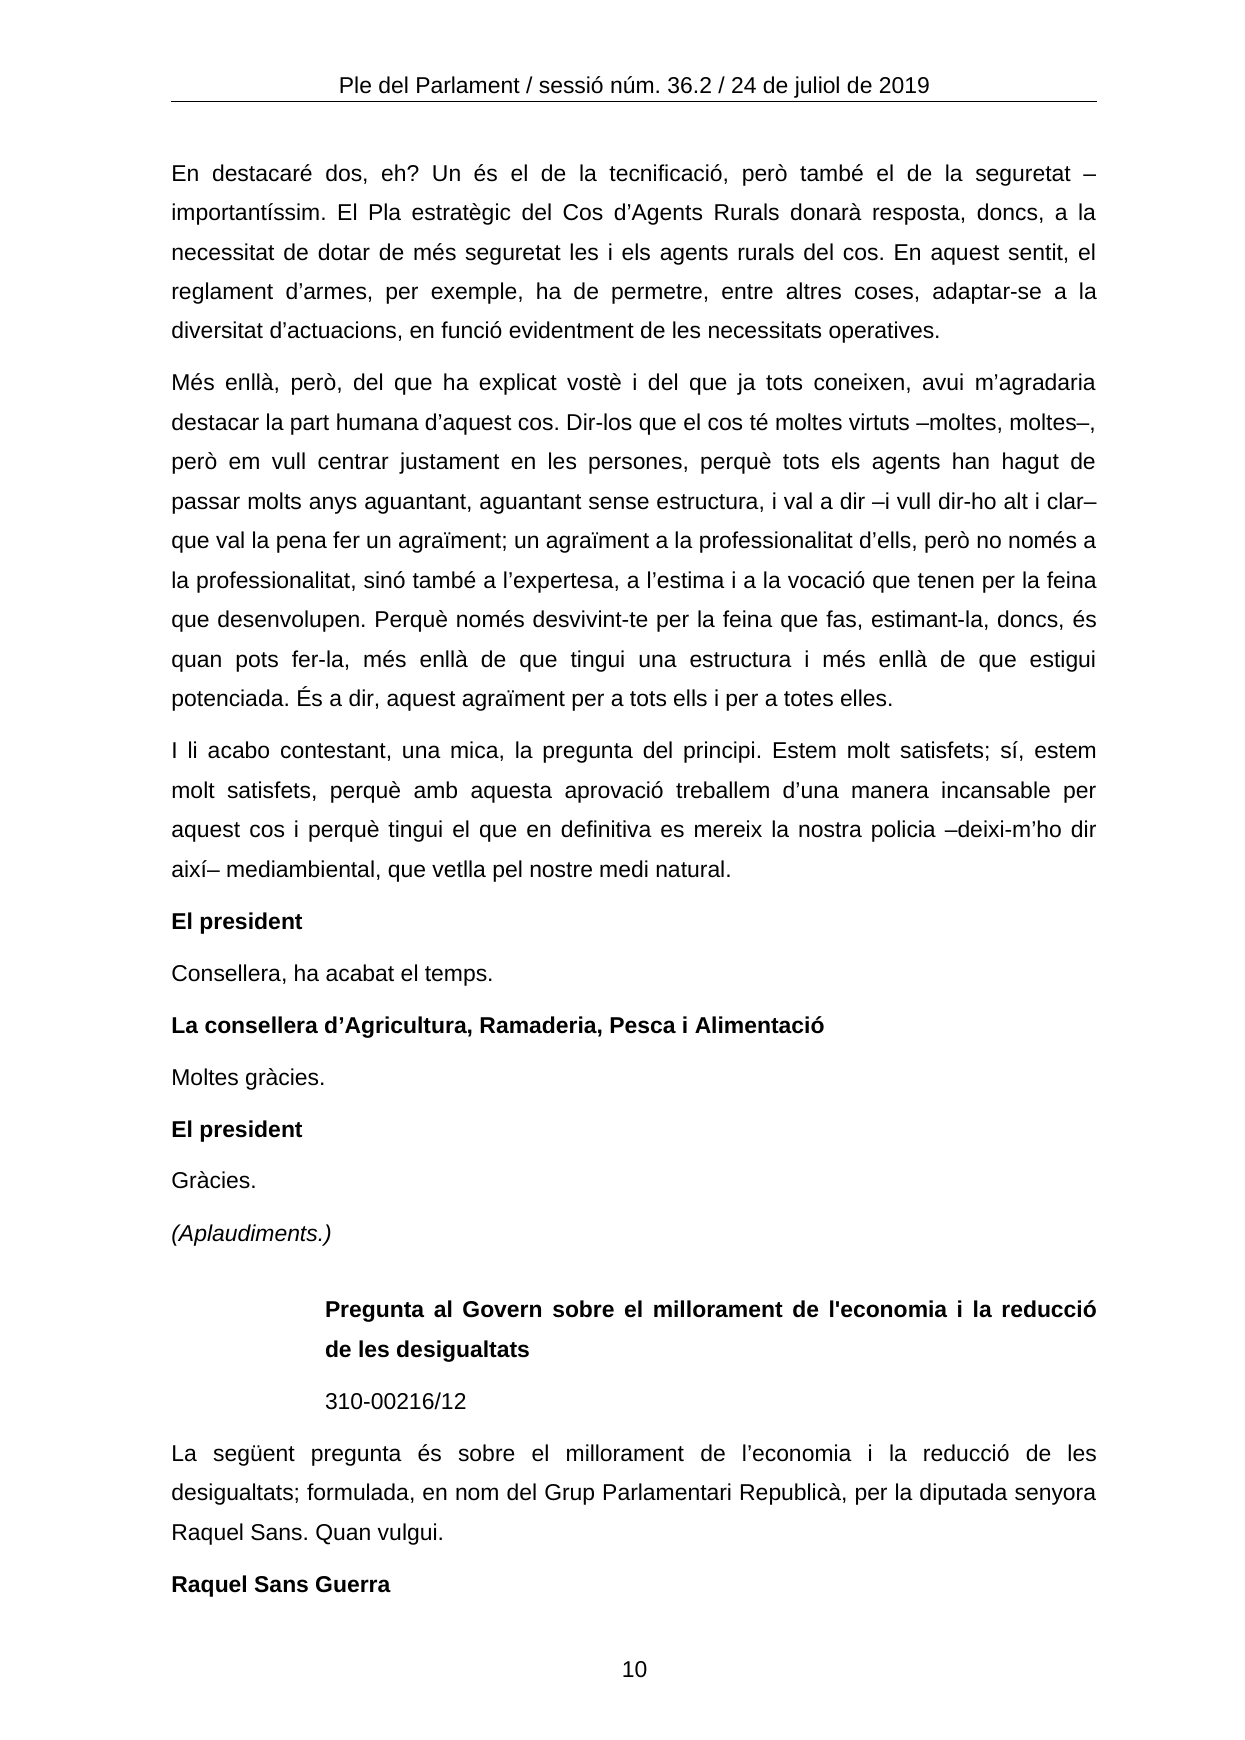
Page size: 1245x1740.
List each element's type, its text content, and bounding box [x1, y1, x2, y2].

text Més enllà, però, del que ha explicat vostè i del que ja tots coneixen, avui m’agradaria destacar la part humana d’aquest cos. Dir-los que el cos té moltes virtuts –moltes, moltes–, però em vull centrar justament en les persones, perquè tots els agents han hagut de passar molts anys aguantant, aguantant sense estructura, i val a dir –i vull dir-ho alt i clar– que val la pena fer un agraïment; un agraïment a la professionalitat d’ells, però no només a la professionalitat, sinó també a l’expertesa, a l’estima i a la vocació que tenen per la feina que desenvolupen. Perquè només desvivint-te per la feina que fas, estimant-la, doncs, és quan pots fer-la, més enllà de que tingui una estructura i més enllà de que estigui potenciada. És a dir, aquest agraïment per a tots ells i per a totes elles. [171, 369, 1097, 712]
text El president [171, 1116, 1097, 1142]
text Pregunta al Govern sobre el millorament de l'economia i la reducció de les desigualtats [325, 1296, 1097, 1362]
text Consellera, ha acabat el temps. [171, 959, 1097, 986]
text 310-00216/12 [325, 1388, 1097, 1414]
text Gràcies. [171, 1167, 1097, 1194]
text El president [171, 908, 1097, 934]
text (Aplaudiments.) [171, 1219, 1097, 1246]
text Moltes gràcies. [171, 1063, 1097, 1090]
text I li acabo contestant, una mica, la pregunta del principi. Estem molt satisfets; sí, estem molt satisfets, perquè amb aquesta aprovació treballem d’una manera incansable per aquest cos i perquè tingui el que en definitiva es mereix la nostra policia –deixi-m’ho dir així– mediambiental, que vetlla pel nostre medi natural. [171, 737, 1097, 882]
text La consellera d’Agricultura, Ramaderia, Pesca i Alimentació [171, 1012, 1097, 1038]
text Raquel Sans Guerra [171, 1571, 1097, 1597]
text La següent pregunta és sobre el millorament de l’economia i la reducció de les desigualtats; formulada, en nom del Grup Parlamentari Republicà, per la diputada senyora Raquel Sans. Quan vulgui. [171, 1440, 1097, 1545]
text En destacaré dos, eh? Un és el de la tecnificació, però també el de la seguretat –importantíssim. El Pla estratègic del Cos d’Agents Rurals donarà resposta, doncs, a la necessitat de dotar de més seguretat les i els agents rurals del cos. En aquest sentit, el reglament d’armes, per exemple, ha de permetre, entre altres coses, adaptar-se a la diversitat d’actuacions, en funció evidentment de les necessitats operatives. [171, 159, 1097, 344]
